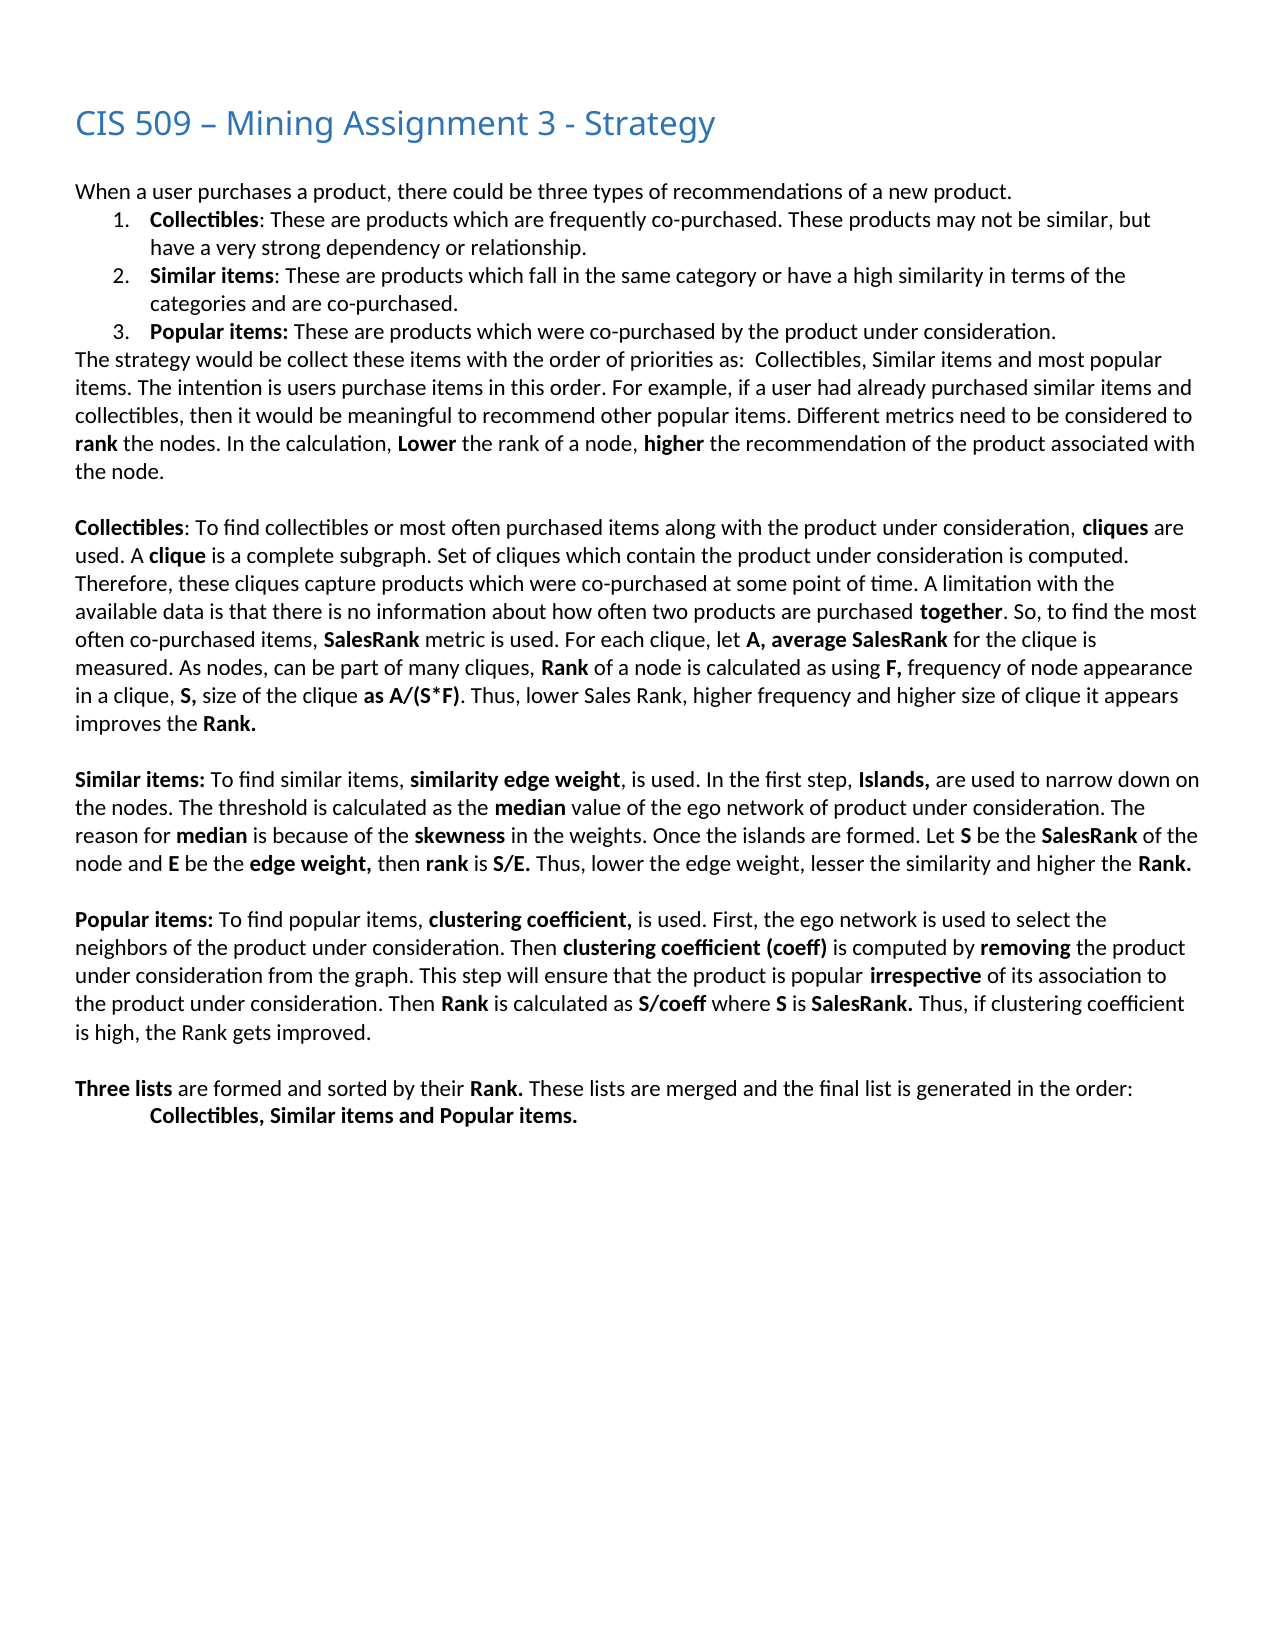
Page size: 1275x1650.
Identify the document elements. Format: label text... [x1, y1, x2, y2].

text Popular items: To find popular items, clustering coefficient, is used. First, the ego network is used to select the neighbors of the product under consideration. Then clustering coefficient (coeff) is computed by removing the product under consideration from the graph. This step will ensure that the product is popular irrespective of its association to the product under consideration. Then Rank is calculated as S/coeff where S is SalesRank. Thus, if clustering coefficient is high, the Rank gets improved. [75, 906, 1200, 1046]
subtitle CIS 509 – Mining Assignment 3 - Strategy [75, 100, 1200, 145]
list Collectibles: These are products which are frequently co-purchased. These products may not be similar, but have a very strong dependency or relationship. [112, 205, 1200, 261]
text Similar items: To find similar items, similarity edge weight, is used. In the first step, Islands, are used to narrow down on the nodes. The threshold is calculated as the median value of the ego network of product under consideration. The reason for median is because of the skewness in the weights. Once the islands are formed. Let S be the SalesRank of the node and E be the edge weight, then rank is S/E. Thus, lower the edge weight, lesser the similarity and higher the Rank. [75, 765, 1200, 877]
text The strategy would be collect these items with the order of priorities as: Collectibles, Similar items and most popular items. The intention is users purchase items in this order. For example, if a user had already purchased similar items and collectibles, then it would be meaningful to recommend other popular items. Different metrics need to be considered to rank the nodes. In the calculation, Lower the rank of a node, higher the recommendation of the product associated with the node. [75, 345, 1200, 485]
text Three lists are formed and sorted by their Rank. These lists are merged and the final list is generated in the order: Collectibles, Similar items and Popular items. [75, 1074, 1200, 1130]
text When a user purchases a product, there could be three types of recommendations of a new product. [75, 177, 1200, 205]
text Collectibles: To find collectibles or most often purchased items along with the product under consideration, cliques are used. A clique is a complete subgraph. Set of cliques which contain the product under consideration is computed. Therefore, these cliques capture products which were co-purchased at some point of time. A limitation with the available data is that there is no information about how often two products are purchased together. So, to find the most often co-purchased items, SalesRank metric is used. For each clique, let A, average SalesRank for the clique is measured. As nodes, can be part of many cliques, Rank of a node is calculated as using F, frequency of node appearance in a clique, S, size of the clique as A/(S*F). Thus, lower Sales Rank, higher frequency and higher size of clique it appears improves the Rank. [75, 513, 1200, 737]
list Similar items: These are products which fall in the same category or have a high similarity in terms of the categories and are co-purchased. [112, 261, 1200, 317]
list Popular items: These are products which were co-purchased by the product under consideration. [112, 317, 1200, 345]
